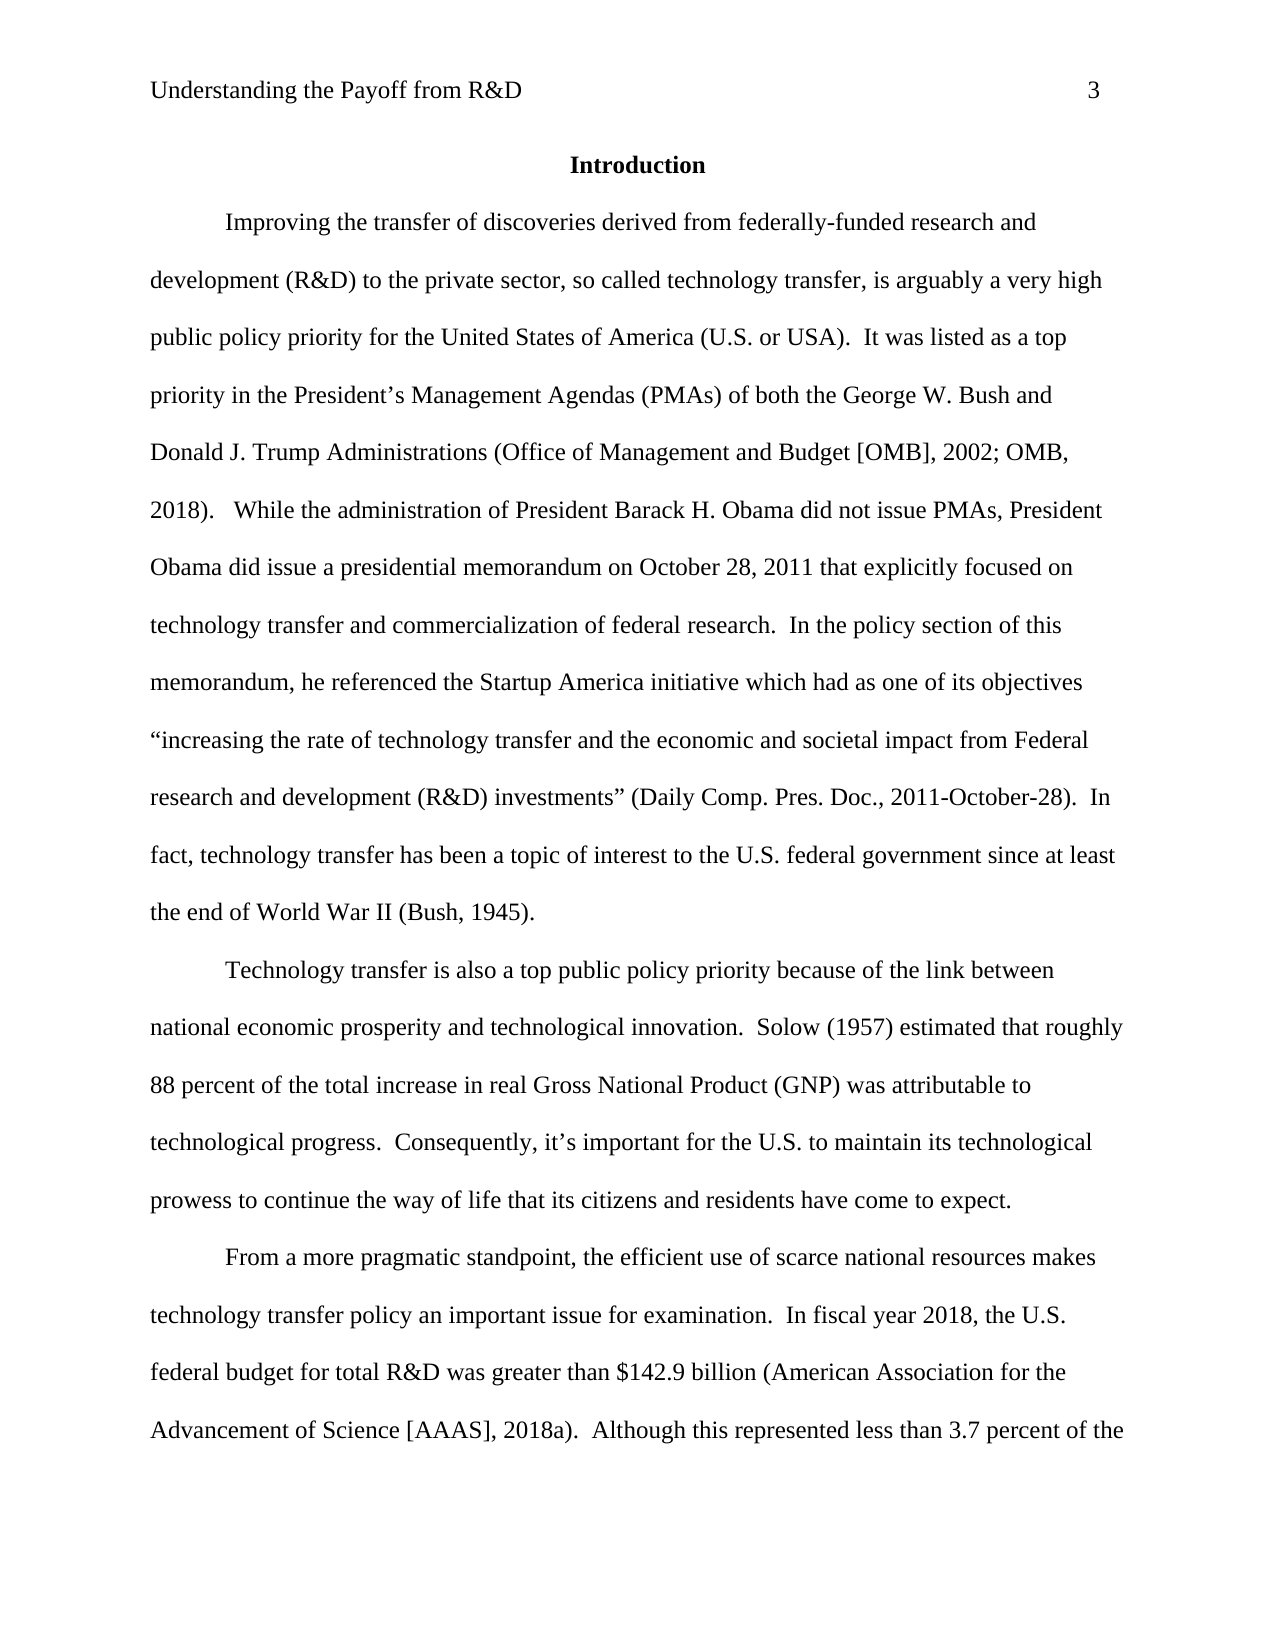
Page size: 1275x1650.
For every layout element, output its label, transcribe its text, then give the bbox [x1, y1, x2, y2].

text Technology transfer is also a top public policy priority because of the link between national economic prosperity and technological innovation. Solow (1957) estimated that roughly 88 percent of the total increase in real Gross National Product (GNP) was attributable to technological progress. Consequently, it’s important for the U.S. to maintain its technological prowess to continue the way of life that its citizens and residents have come to expect. [150, 955, 1125, 1214]
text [150, 1242, 1125, 1444]
text Introduction [150, 150, 1125, 179]
text Improving the transfer of discoveries derived from federally-funded research and development (R&D) to the private sector, so called technology transfer, is arguably a very high public policy priority for the United States of America (U.S. or USA). It was listed as a top priority in the President’s Management Agendas (PMAs) of both the George W. Bush and Donald J. Trump Administrations (Office of Management and Budget [OMB], 2002; OMB, 2018). While the administration of President Barack H. Obama did not issue PMAs, President Obama did issue a presidential memorandum on October 28, 2011 that explicitly focused on technology transfer and commercialization of federal research. In the policy section of this memorandum, he referenced the Startup America initiative which had as one of its objectives “increasing the rate of technology transfer and the economic and societal impact from Federal research and development (R&D) investments” (Daily Comp. Pres. Doc., 2011-October-28). In fact, technology transfer has been a topic of interest to the U.S. federal government since at least the end of World War II (Bush, 1945). [150, 207, 1125, 926]
